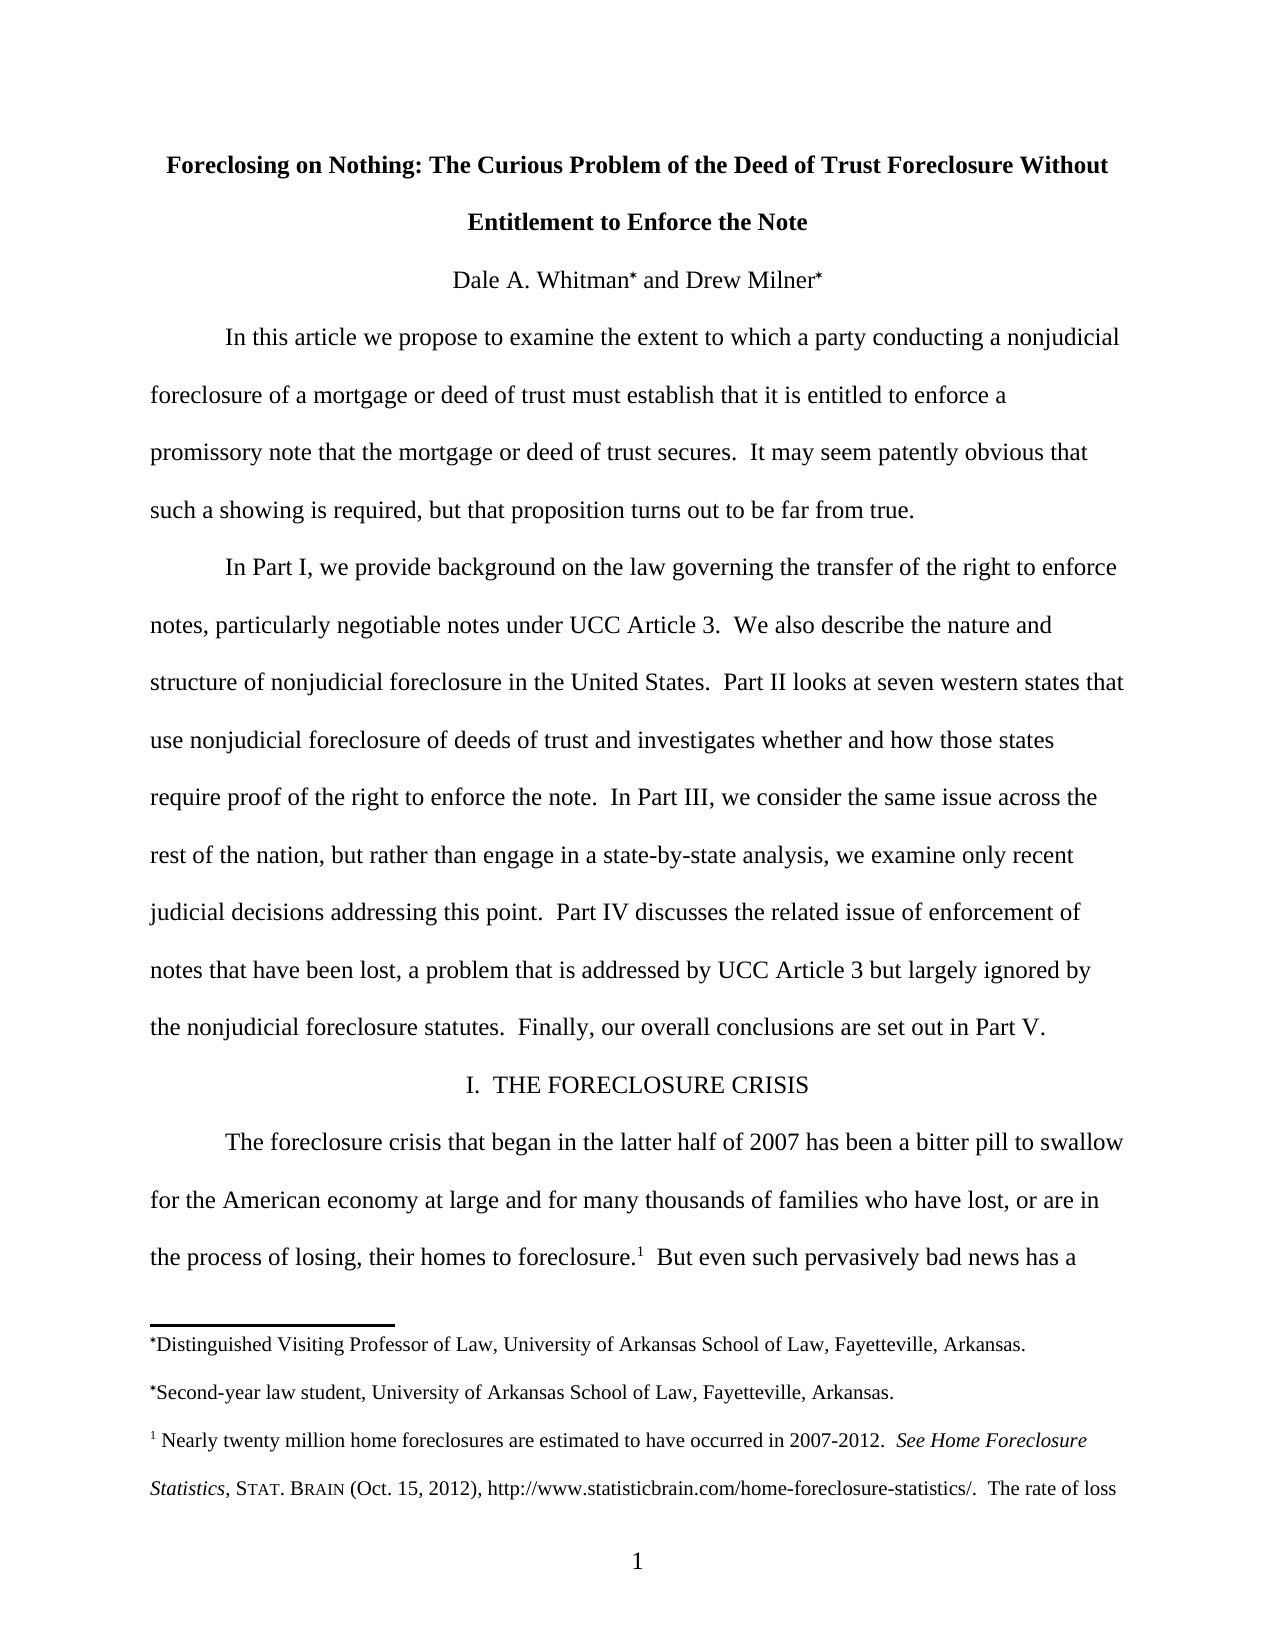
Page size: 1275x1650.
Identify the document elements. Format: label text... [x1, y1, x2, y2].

text Dale A. Whitman and Drew Milner [150, 265, 1125, 294]
text In Part I, we provide background on the law governing the transfer of the right to enforce notes, particularly negotiable notes under UCC Article 3. We also describe the nature and structure of nonjudicial foreclosure in the United States. Part II looks at seven western states that use nonjudicial foreclosure of deeds of trust and investigates whether and how those states require proof of the right to enforce the note. In Part III, we consider the same issue across the rest of the nation, but rather than engage in a state-by-state analysis, we examine only recent judicial decisions addressing this point. Part IV discusses the related issue of enforcement of notes that have been lost, a problem that is addressed by UCC Article 3 but largely ignored by the nonjudicial foreclosure statutes. Finally, our overall conclusions are set out in Part V. [150, 552, 1125, 1041]
text In this article we propose to examine the extent to which a party conducting a nonjudicial foreclosure of a mortgage or deed of trust must establish that it is entitled to enforce a promissory note that the mortgage or deed of trust secures. It may seem patently obvious that such a showing is required, but that proposition turns out to be far from true. [150, 322, 1125, 524]
text Foreclosing on Nothing: The Curious Problem of the Deed of Trust Foreclosure Without Entitlement to Enforce the Note [150, 150, 1125, 236]
text I. The Foreclosure Crisis [150, 1070, 1125, 1099]
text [150, 1127, 1125, 1271]
